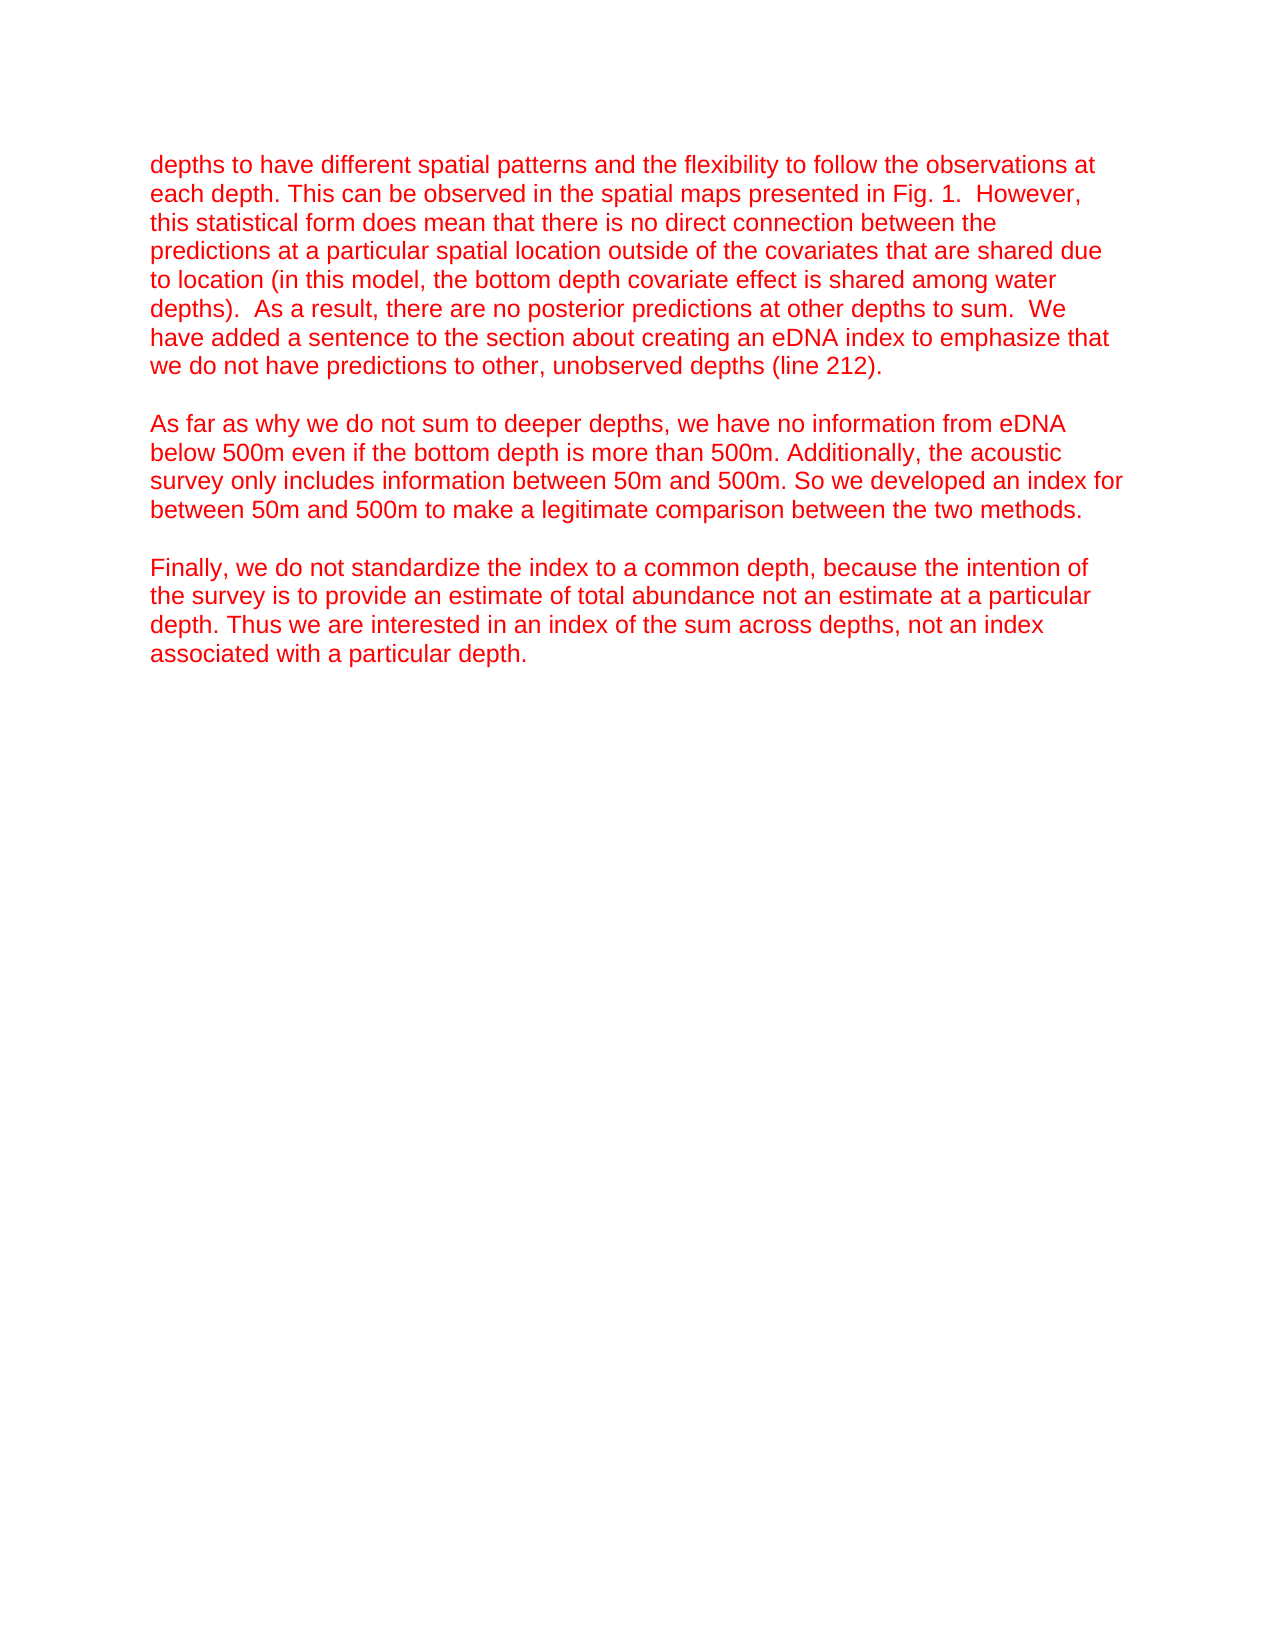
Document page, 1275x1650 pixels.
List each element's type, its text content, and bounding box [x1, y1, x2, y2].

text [150, 150, 1125, 380]
text As far as why we do not sum to deeper depths, we have no information from eDNA below 500m even if the bottom depth is more than 500m. Additionally, the acoustic survey only includes information between 50m and 500m. So we developed an index for between 50m and 500m to make a legitimate comparison between the two methods. [150, 409, 1125, 524]
text Finally, we do not standardize the index to a common depth, because the intention of the survey is to provide an estimate of total abundance not an estimate at a particular depth. Thus we are interested in an index of the sum across depths, not an index associated with a particular depth. [150, 552, 1125, 667]
